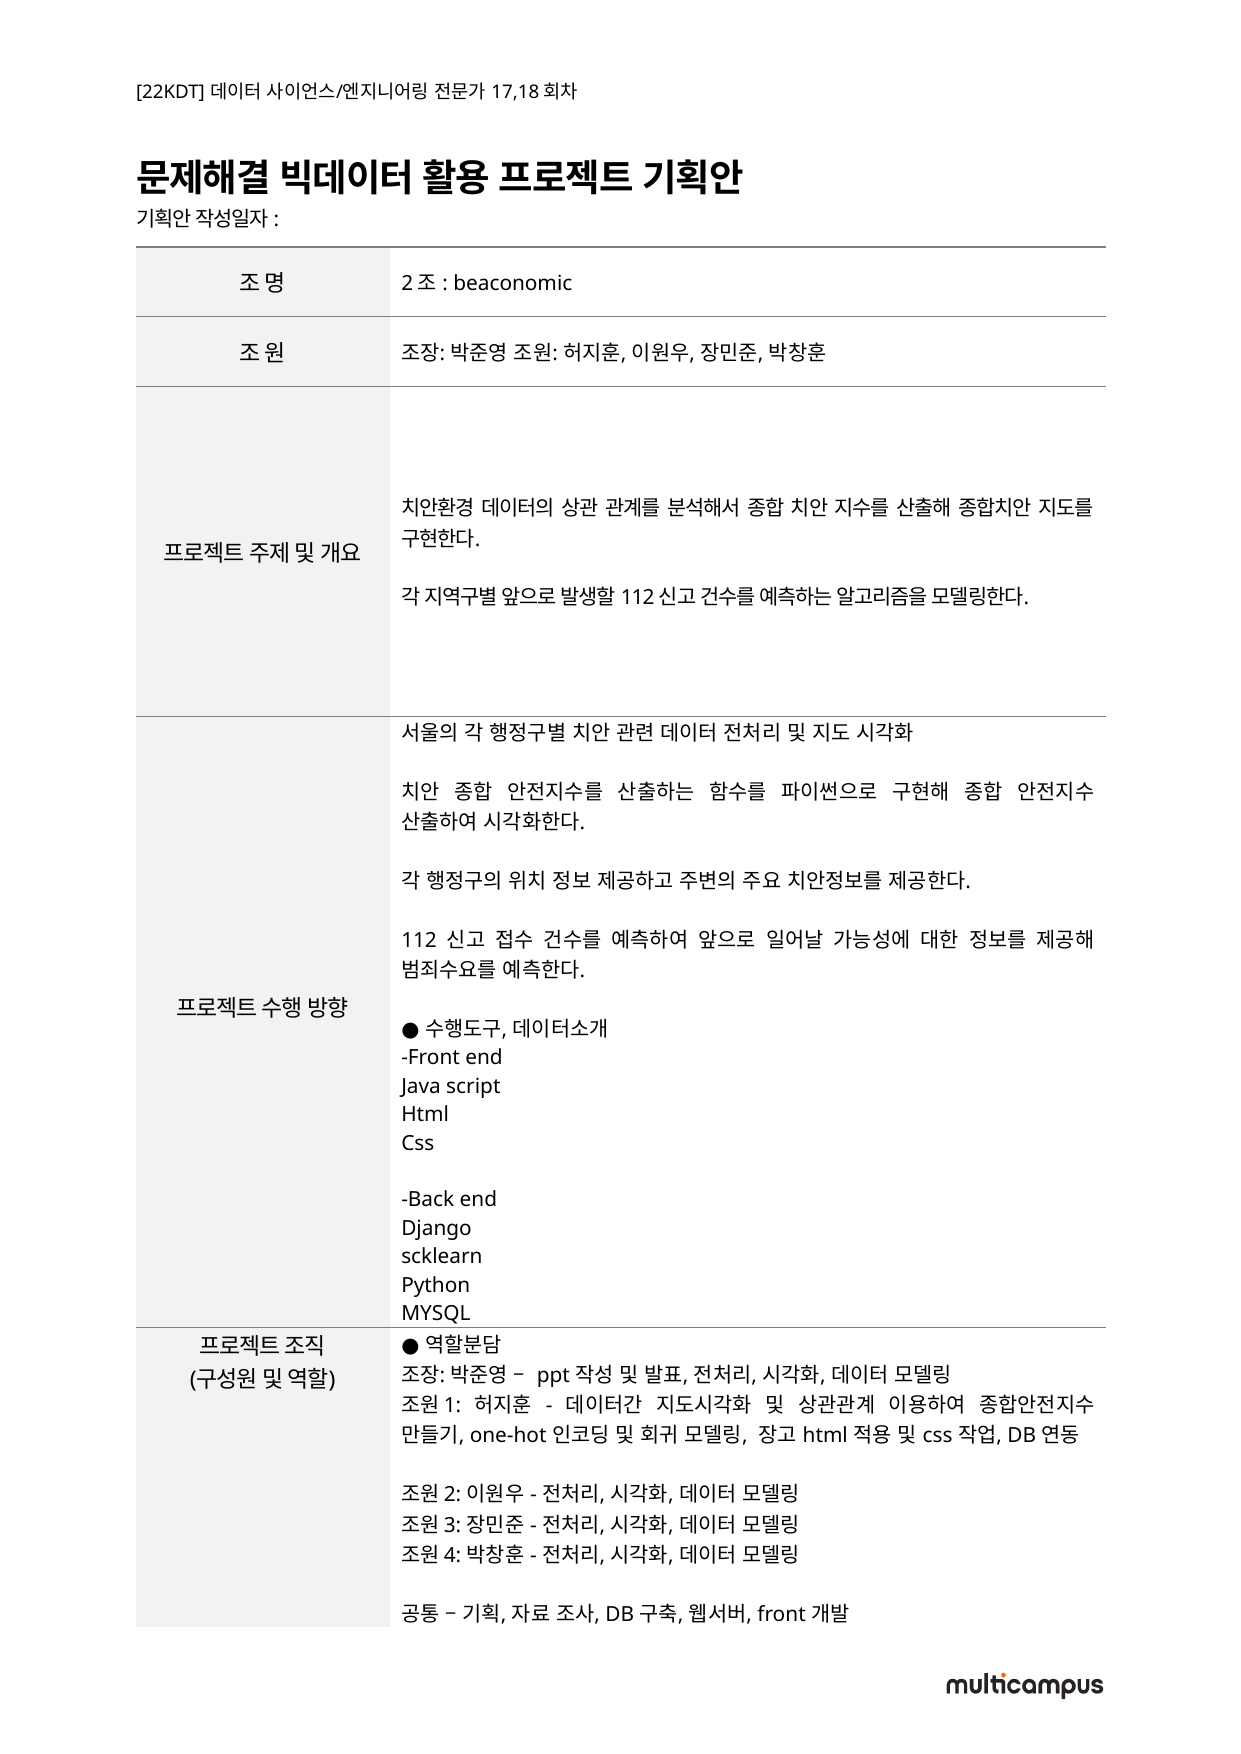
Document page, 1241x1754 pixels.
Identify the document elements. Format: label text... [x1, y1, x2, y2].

text 문제해결 빅데이터 활용 프로젝트 기획안 [136, 148, 1104, 202]
table_cell 프로젝트 주제 및 개요 [136, 387, 390, 716]
table_header 2조 : beaconomic [390, 248, 1106, 316]
table_header 조 명 [136, 248, 390, 316]
text 기획안 작성일자 : [136, 202, 1104, 232]
table_cell 프로젝트 수행 방향 [136, 717, 390, 1327]
table_cell 서울의 각 행정구별 치안 관련 데이터 전처리 및 지도 시각화 치안 종합 안전지수를 산출하는 함수를 파이썬으로 구현해 종합 안전지수 산출하여 시각화한다. 각 행정구의 위치 정보 제공하고 주변의 주요 치안정보를 제공한다. 112 신고 접수 건수를 예측하여 앞으로 일어날 가능성에 대한 정보를 제공해 범죄수요를 예측한다. ● 수행도구, 데이터소개 -Front end Java script Html Css -Back end Django scklearn Python MYSQL [390, 717, 1106, 1327]
table_cell 프로젝트 조직 (구성원 및 역할) [136, 1328, 390, 1627]
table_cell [390, 1328, 1106, 1627]
table_cell 조 원 [136, 317, 390, 386]
table_cell 치안환경 데이터의 상관 관계를 분석해서 종합 치안 지수를 산출해 종합치안 지도를 구현한다. 각 지역구별 앞으로 발생할 112 신고 건수를 예측하는 알고리즘을 모델링한다. [390, 387, 1106, 716]
table_cell 조장: 박준영 조원: 허지훈, 이원우, 장민준, 박창훈 [390, 317, 1106, 386]
picture [942, 1665, 1105, 1701]
